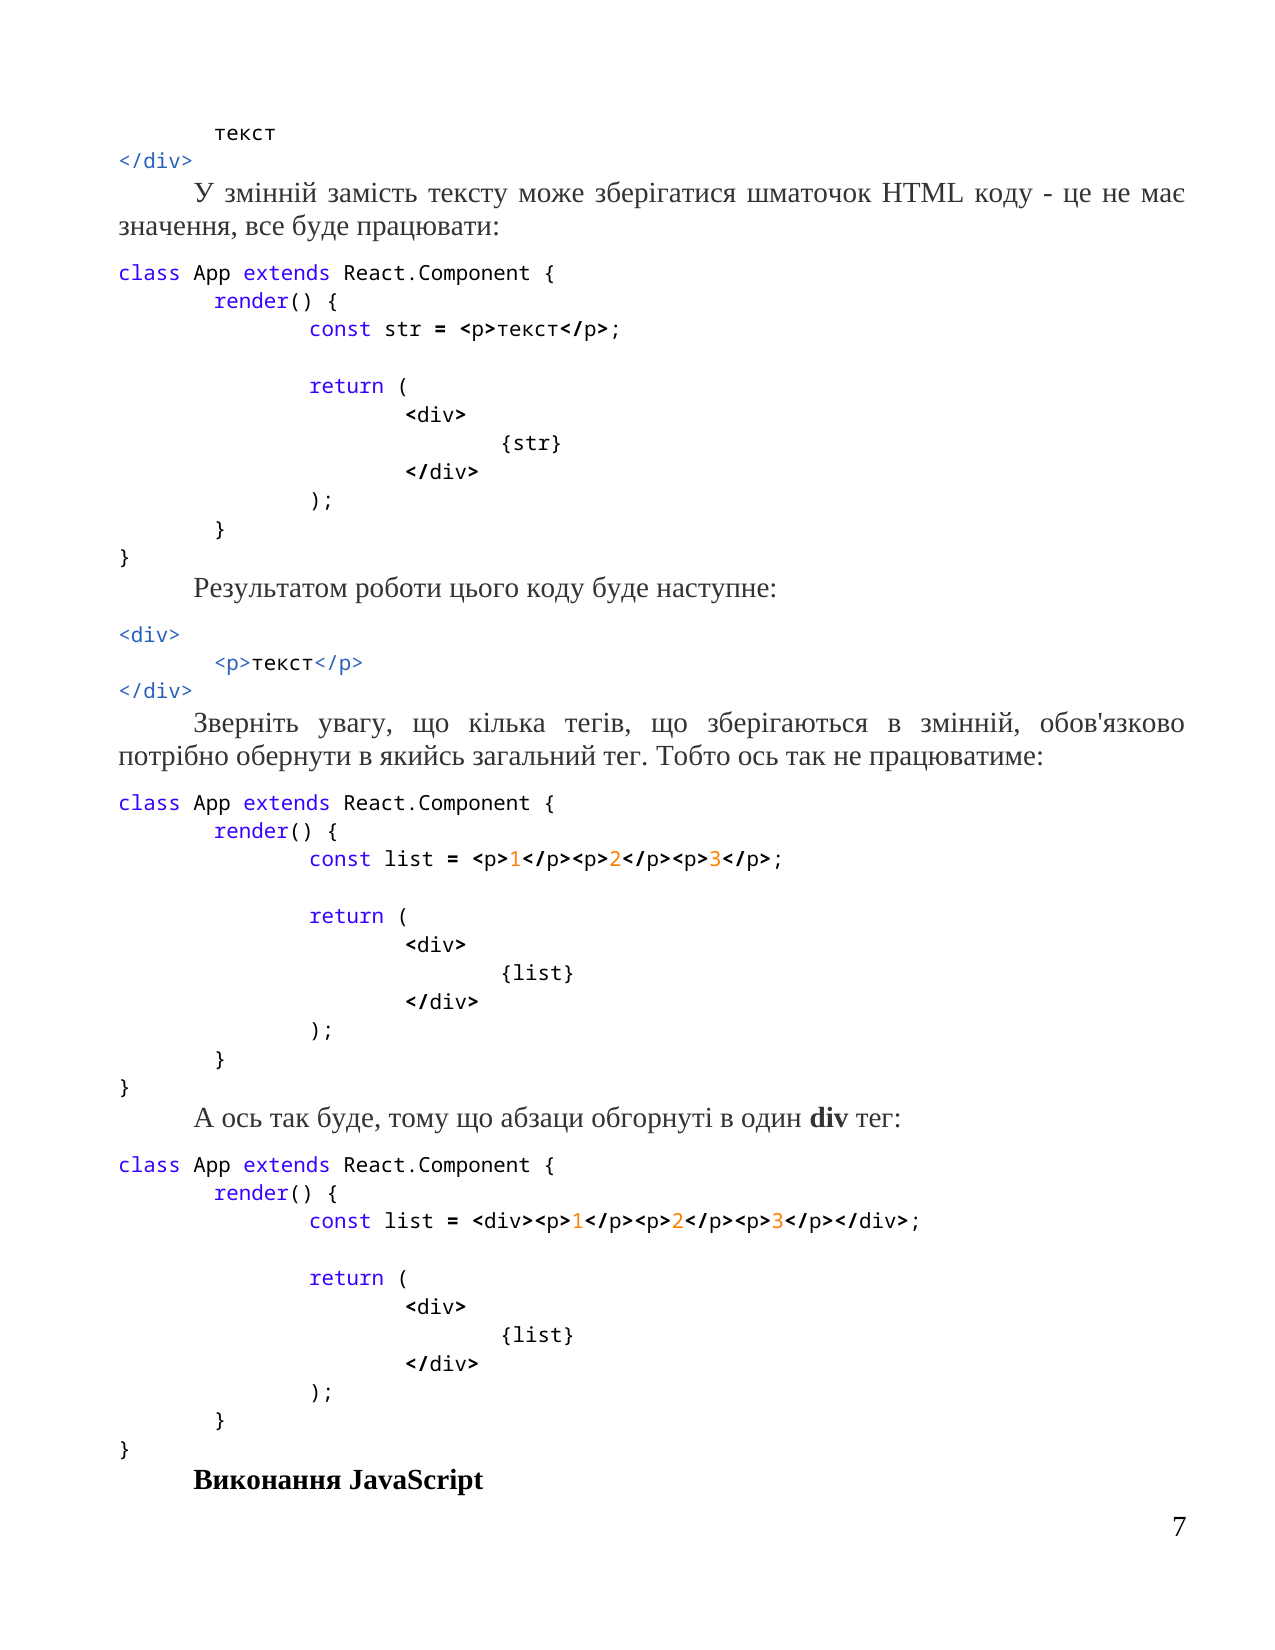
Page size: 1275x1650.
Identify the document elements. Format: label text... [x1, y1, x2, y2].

text } [118, 514, 1186, 542]
text {list} [118, 958, 1186, 987]
text </div> [118, 147, 1186, 175]
text } [118, 542, 1186, 571]
text <div> [118, 1292, 1186, 1320]
text const list = <p>1</p><p>2</p><p>3</p>; [118, 844, 1186, 873]
text } [118, 1044, 1186, 1072]
text const str = <p>текст</p>; [118, 314, 1186, 343]
text return ( [118, 1263, 1186, 1292]
text текст [118, 118, 1186, 147]
text ); [118, 1015, 1186, 1044]
text Результатом роботи цього коду буде наступне: [118, 571, 1186, 604]
text <div> [118, 620, 1186, 648]
text ); [118, 485, 1186, 514]
text Виконання JavaScript [118, 1462, 1186, 1496]
text Зверніть увагу, що кілька тегів, що зберігаються в змінній, обов'язково потрібно обернути в якийсь загальний тег. Тобто ось так не працюватиме: [118, 705, 1186, 772]
text </div> [118, 1349, 1186, 1377]
text class App extends React.Component { [118, 1150, 1186, 1178]
text render() { [118, 816, 1186, 844]
text } [118, 1072, 1186, 1101]
text render() { [118, 1178, 1186, 1207]
text {str} [118, 428, 1186, 457]
text const list = <div><p>1</p><p>2</p><p>3</p></div>; [118, 1207, 1186, 1235]
text class App extends React.Component { [118, 788, 1186, 816]
text class App extends React.Component { [118, 258, 1186, 286]
text return ( [118, 901, 1186, 930]
text </div> [118, 987, 1186, 1015]
text <p>текст</p> [118, 648, 1186, 677]
text А ось так буде, тому що абзаци обгорнуті в один div тег: [118, 1101, 1186, 1134]
text {list} [118, 1320, 1186, 1349]
text <div> [118, 930, 1186, 958]
text </div> [118, 677, 1186, 705]
text return ( [118, 371, 1186, 400]
text } [118, 1434, 1186, 1462]
text </div> [118, 457, 1186, 485]
text ); [118, 1377, 1186, 1406]
text render() { [118, 286, 1186, 314]
text У змінній замість тексту може зберігатися шматочок HTML коду - це не має значення, все буде працювати: [118, 175, 1186, 242]
text } [118, 1406, 1186, 1434]
text <div> [118, 400, 1186, 428]
